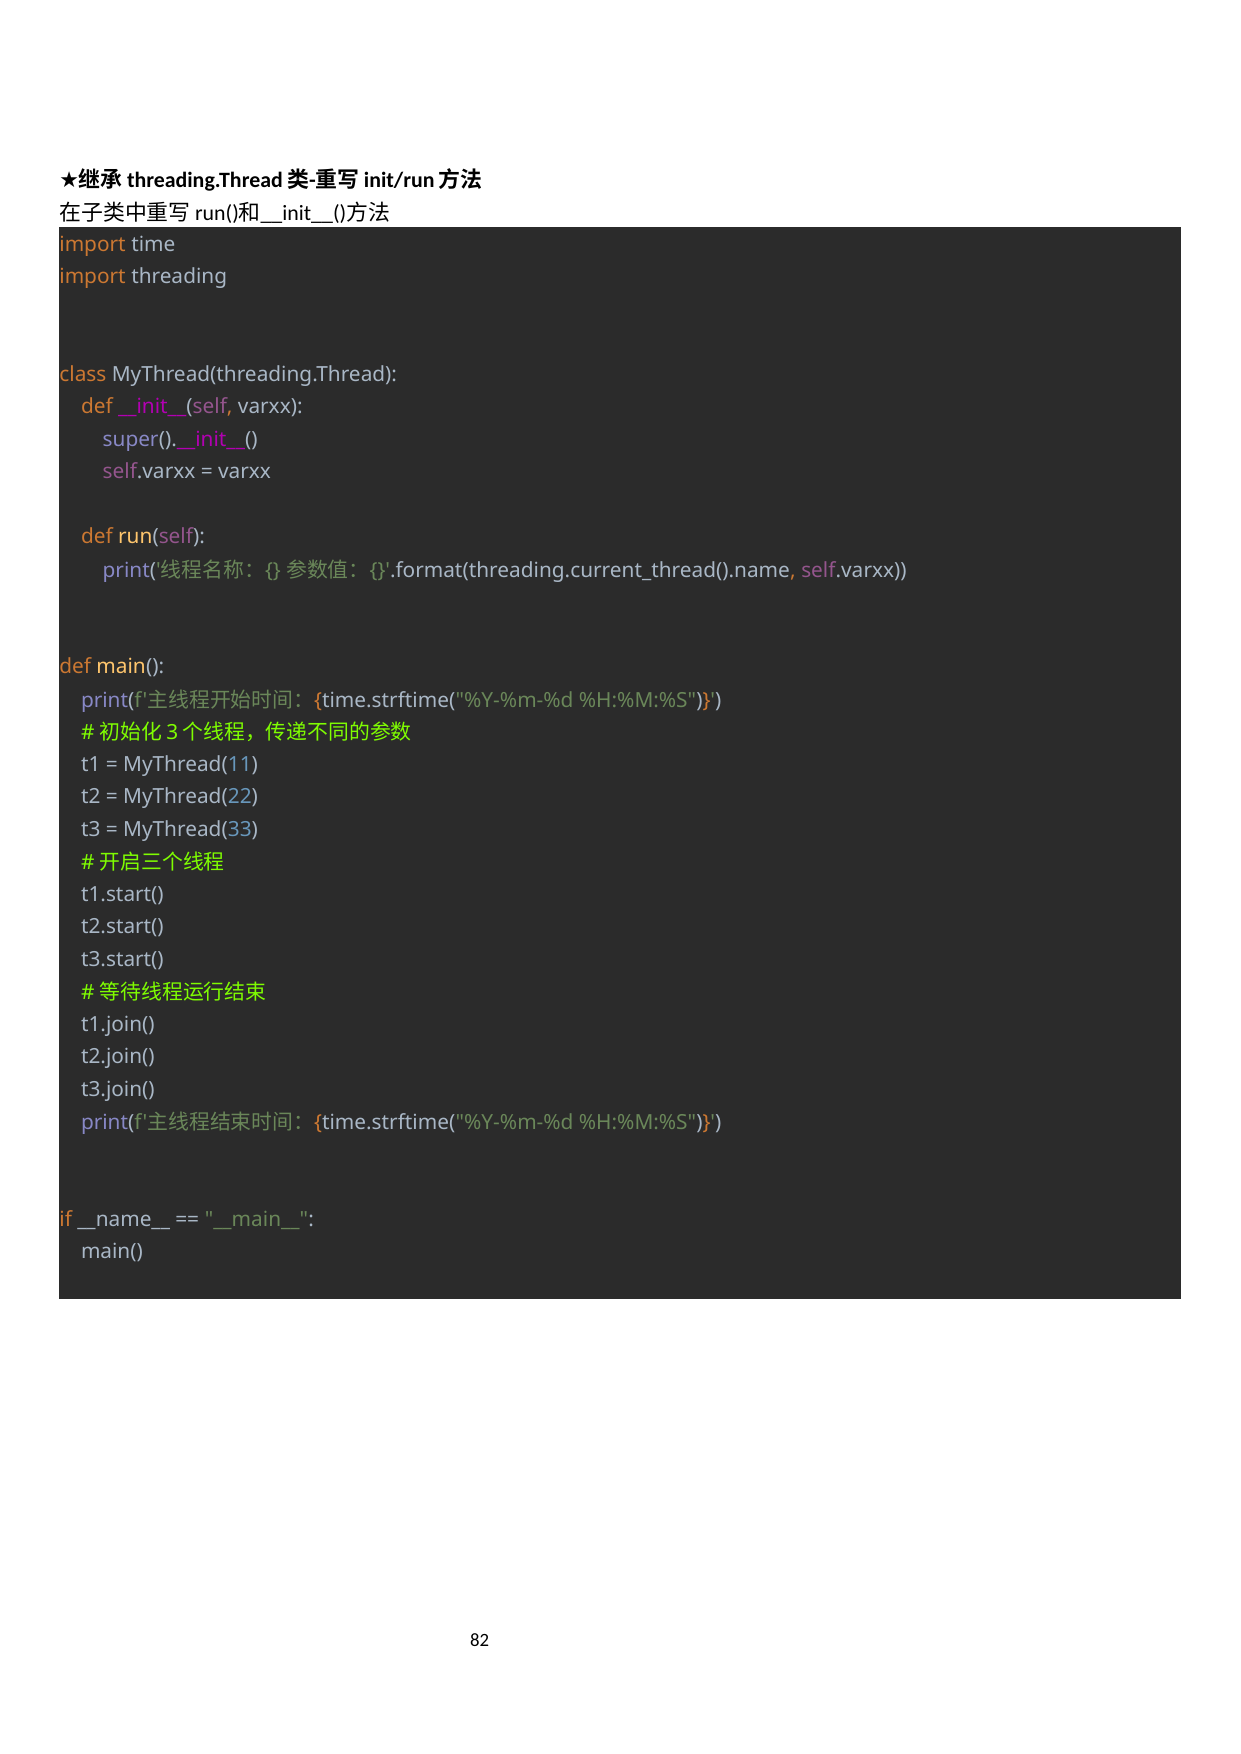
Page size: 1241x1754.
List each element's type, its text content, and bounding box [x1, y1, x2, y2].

text ★继承threading.Thread类-重写init/run方法 [59, 162, 1181, 194]
text 在子类中重写run()和__init__()方法 [59, 194, 1181, 227]
text import time import threading class MyThread(threading.Thread): def __init__(self, varxx): super().__init__() self.varxx = varxx def run(self): print('线程名称：{} 参数值：{}'.format(threading.current_thread().name, self.varxx)) def main(): print(f'主线程开始时间：{time.strftime("%Y-%m-%d %H:%M:%S")}') # 初始化3个线程，传递不同的参数 t1 = MyThread(11) t2 = MyThread(22) t3 = MyThread(33) # 开启三个线程 t1.start() t2.start() t3.start() # 等待线程运行结束 t1.join() t2.join() t3.join() print(f'主线程结束时间：{time.strftime("%Y-%m-%d %H:%M:%S")}') if __name__ == "__main__": main() [59, 227, 1181, 1299]
